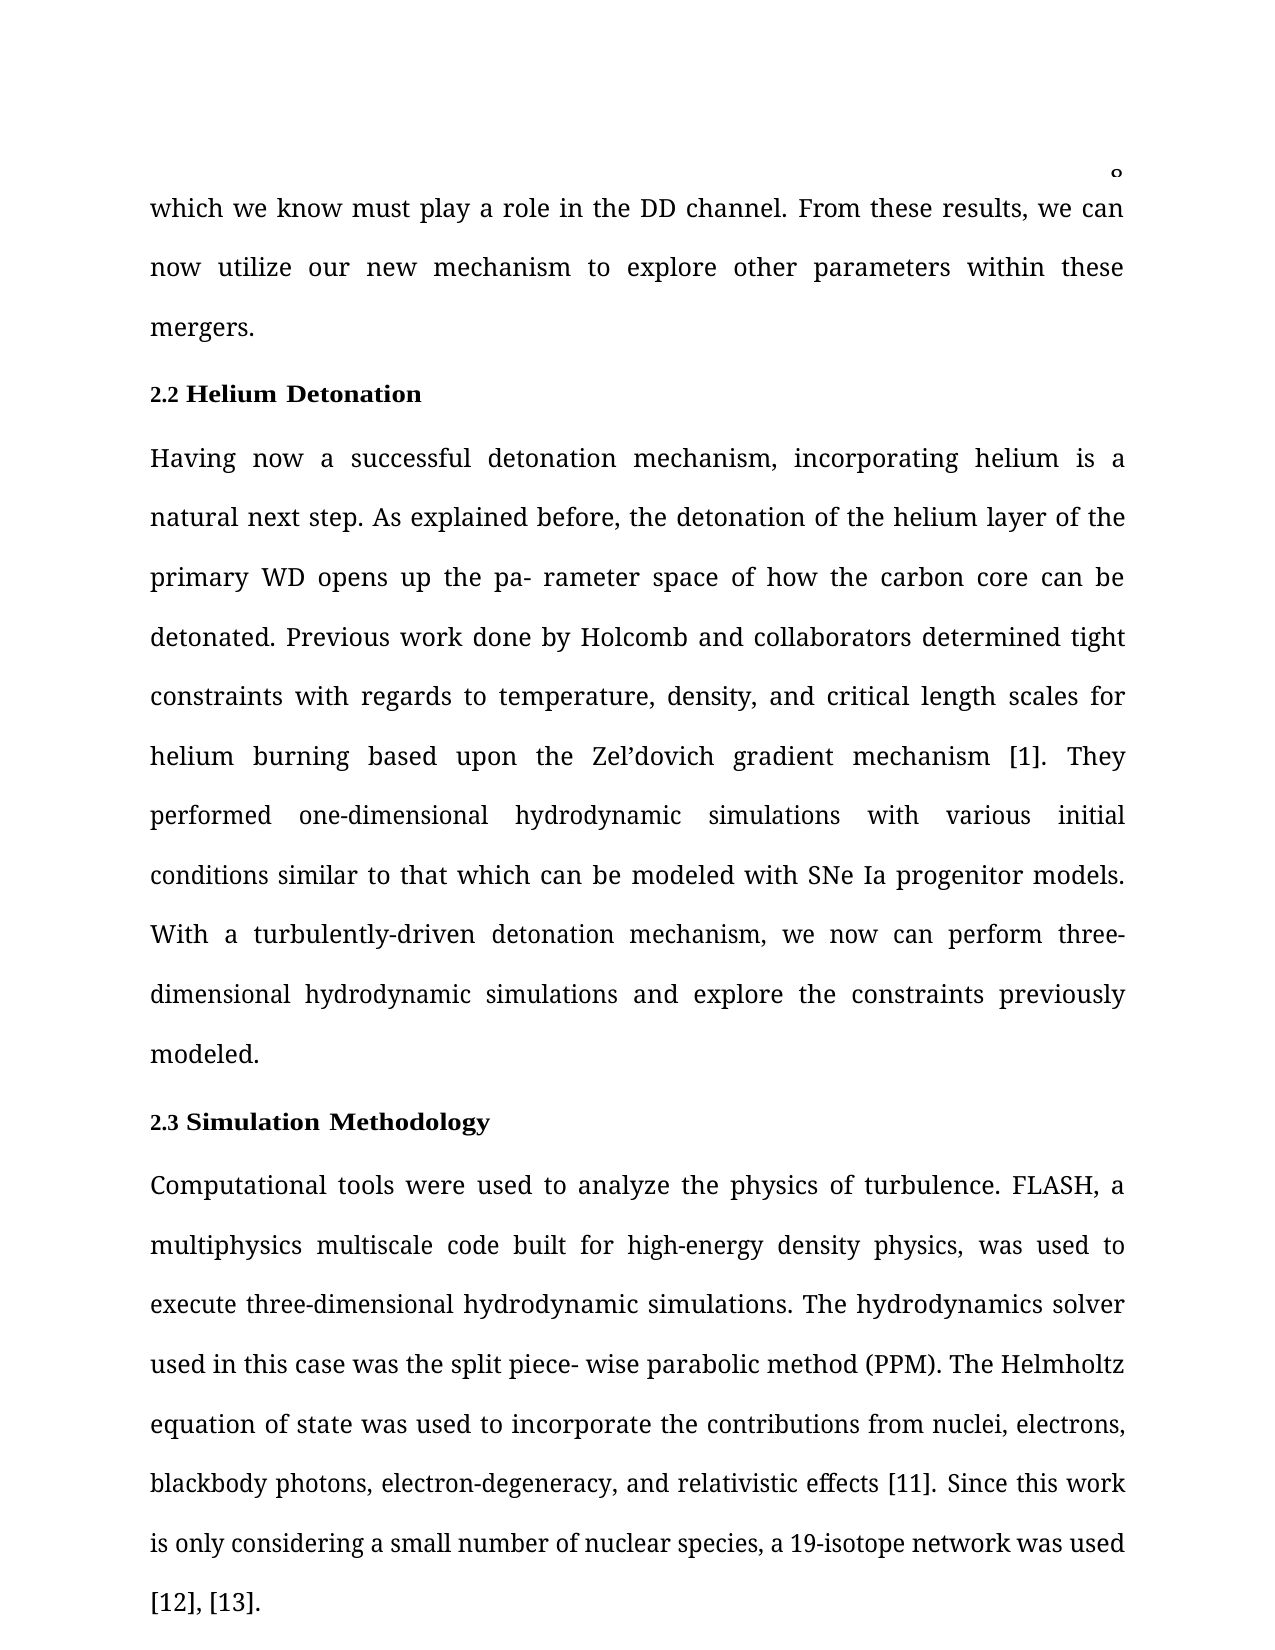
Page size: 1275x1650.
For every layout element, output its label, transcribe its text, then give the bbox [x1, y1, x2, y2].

text Computational tools were used to analyze the physics of turbulence. FLASH, a multiphysics multiscale code built for high-energy density physics, was used to execute three-dimensional hydrodynamic simulations. The hydrodynamics solver used in this case was the split piece- wise parabolic method (PPM). The Helmholtz equation of state was used to incorporate the contributions from nuclei, electrons, blackbody photons, electron-degeneracy, and relativistic effects [11]. Since this work is only considering a small number of nuclear species, a 19-isotope network was used [12], [13]. [150, 1168, 1125, 1619]
text Having now a successful detonation mechanism, incorporating helium is a natural next step. As explained before, the detonation of the helium layer of the primary WD opens up the pa- rameter space of how the carbon core can be detonated. Previous work done by Holcomb and collaborators determined tight constraints with regards to temperature, density, and critical length scales for helium burning based upon the Zel’dovich gradient mechanism [1]. They performed one-dimensional hydrodynamic simulations with various initial conditions similar to that which can be modeled with SNe Ia progenitor models. With a turbulently-driven detonation mechanism, we now can perform three-dimensional hydrodynamic simulations and explore the constraints previously modeled. [150, 440, 1126, 1070]
subtitle Helium Detonation [150, 379, 1137, 408]
subtitle Simulation Methodology [150, 1107, 1137, 1136]
text which we know must play a role in the DD channel. From these results, we can now utilize our new mechanism to explore other parameters within these mergers. [150, 190, 1125, 343]
